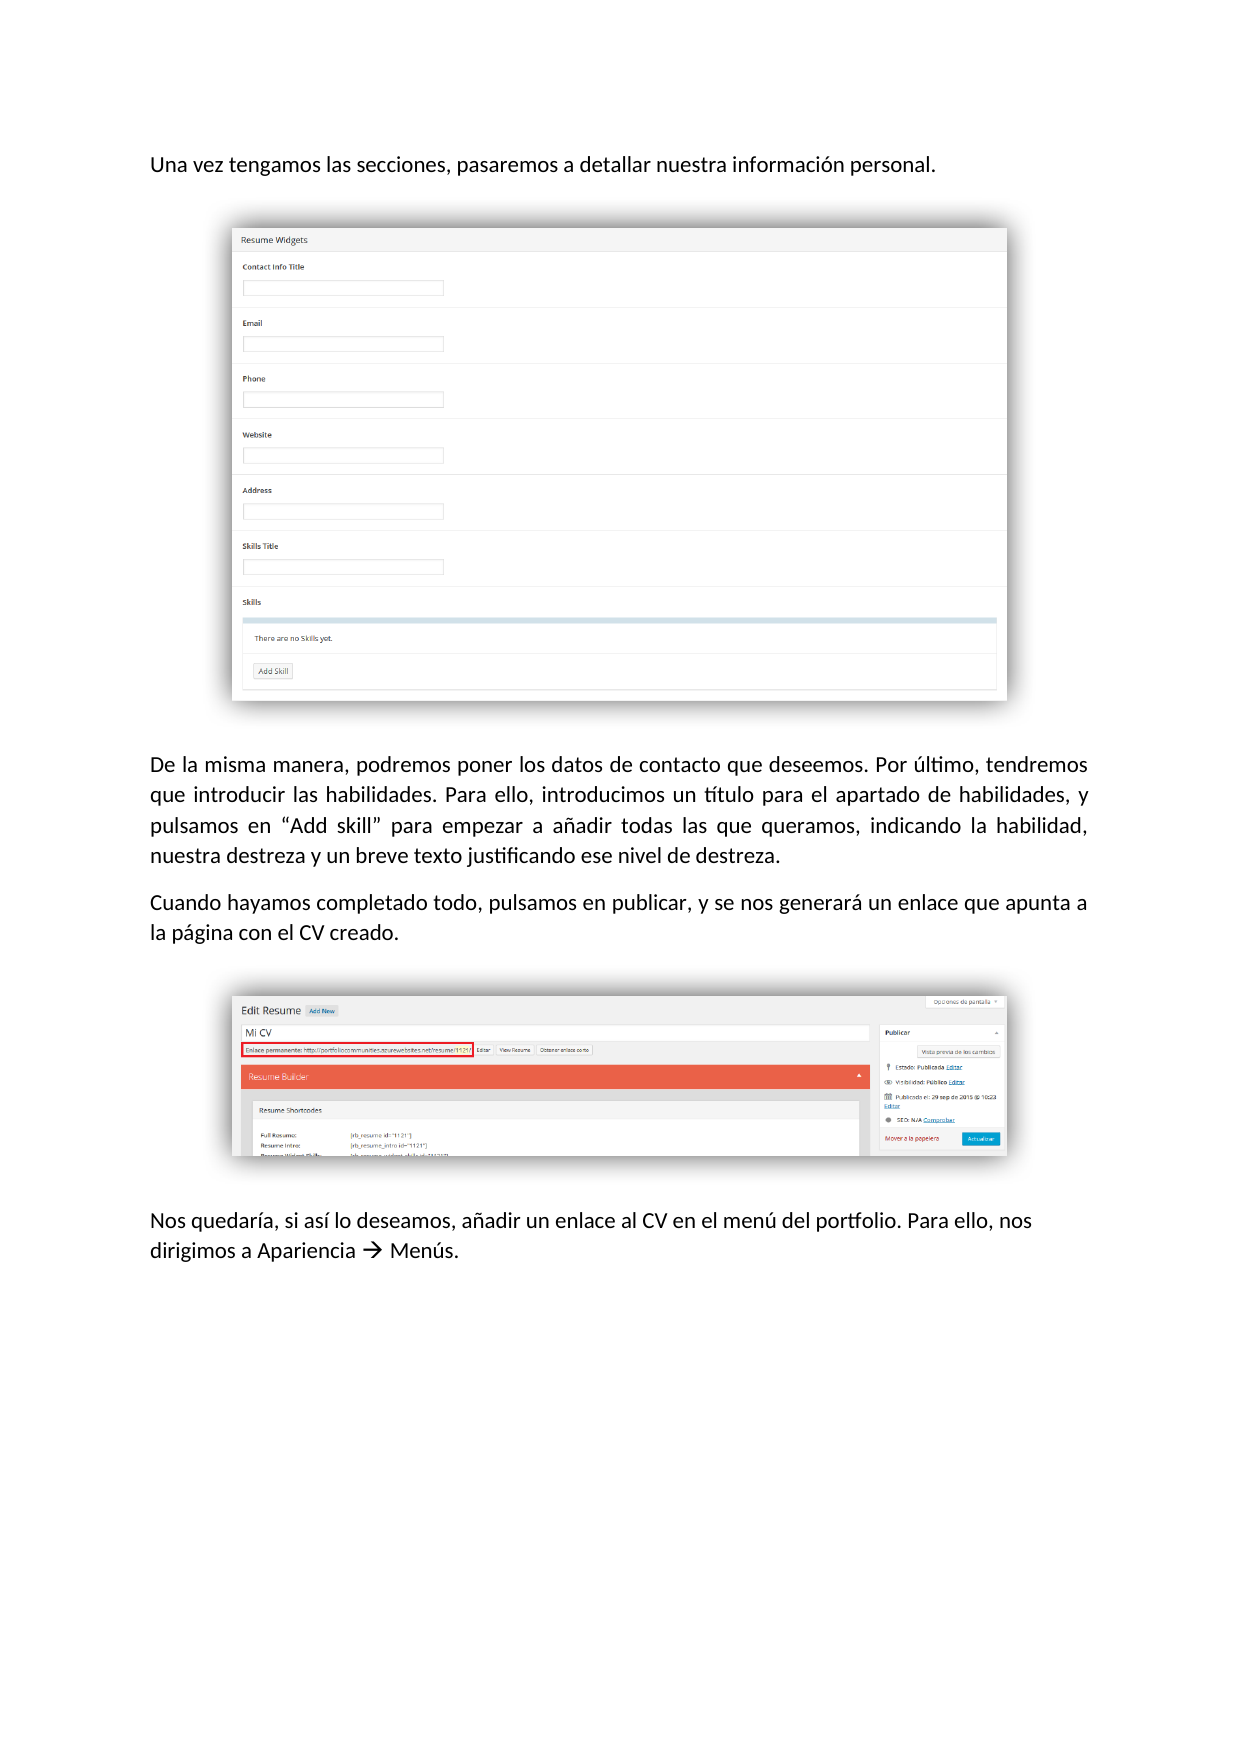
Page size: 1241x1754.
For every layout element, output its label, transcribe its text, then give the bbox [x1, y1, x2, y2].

text Cuando hayamos completado todo, pulsamos en publicar, y se nos generará un enlace que apunta a la página con el CV creado. [150, 888, 1090, 946]
text Una vez tengamos las secciones, pasaremos a detallar nuestra información personal. [150, 150, 1090, 178]
picture [232, 228, 1007, 701]
text De la misma manera, podremos poner los datos de contacto que deseemos. Por último, tendremos que introducir las habilidades. Para ello, introducimos un título para el apartado de habilidades, y pulsamos en “Add skill” para empezar a añadir todas las que queramos, indicando la habilidad, nuestra destreza y un breve texto justificando ese nivel de destreza. [150, 750, 1090, 869]
picture [232, 996, 1007, 1156]
text Nos quedaría, si así lo deseamos, añadir un enlace al CV en el menú del portfolio. Para ello, nos dirigimos a Apariencia Menús. [150, 1206, 1090, 1264]
